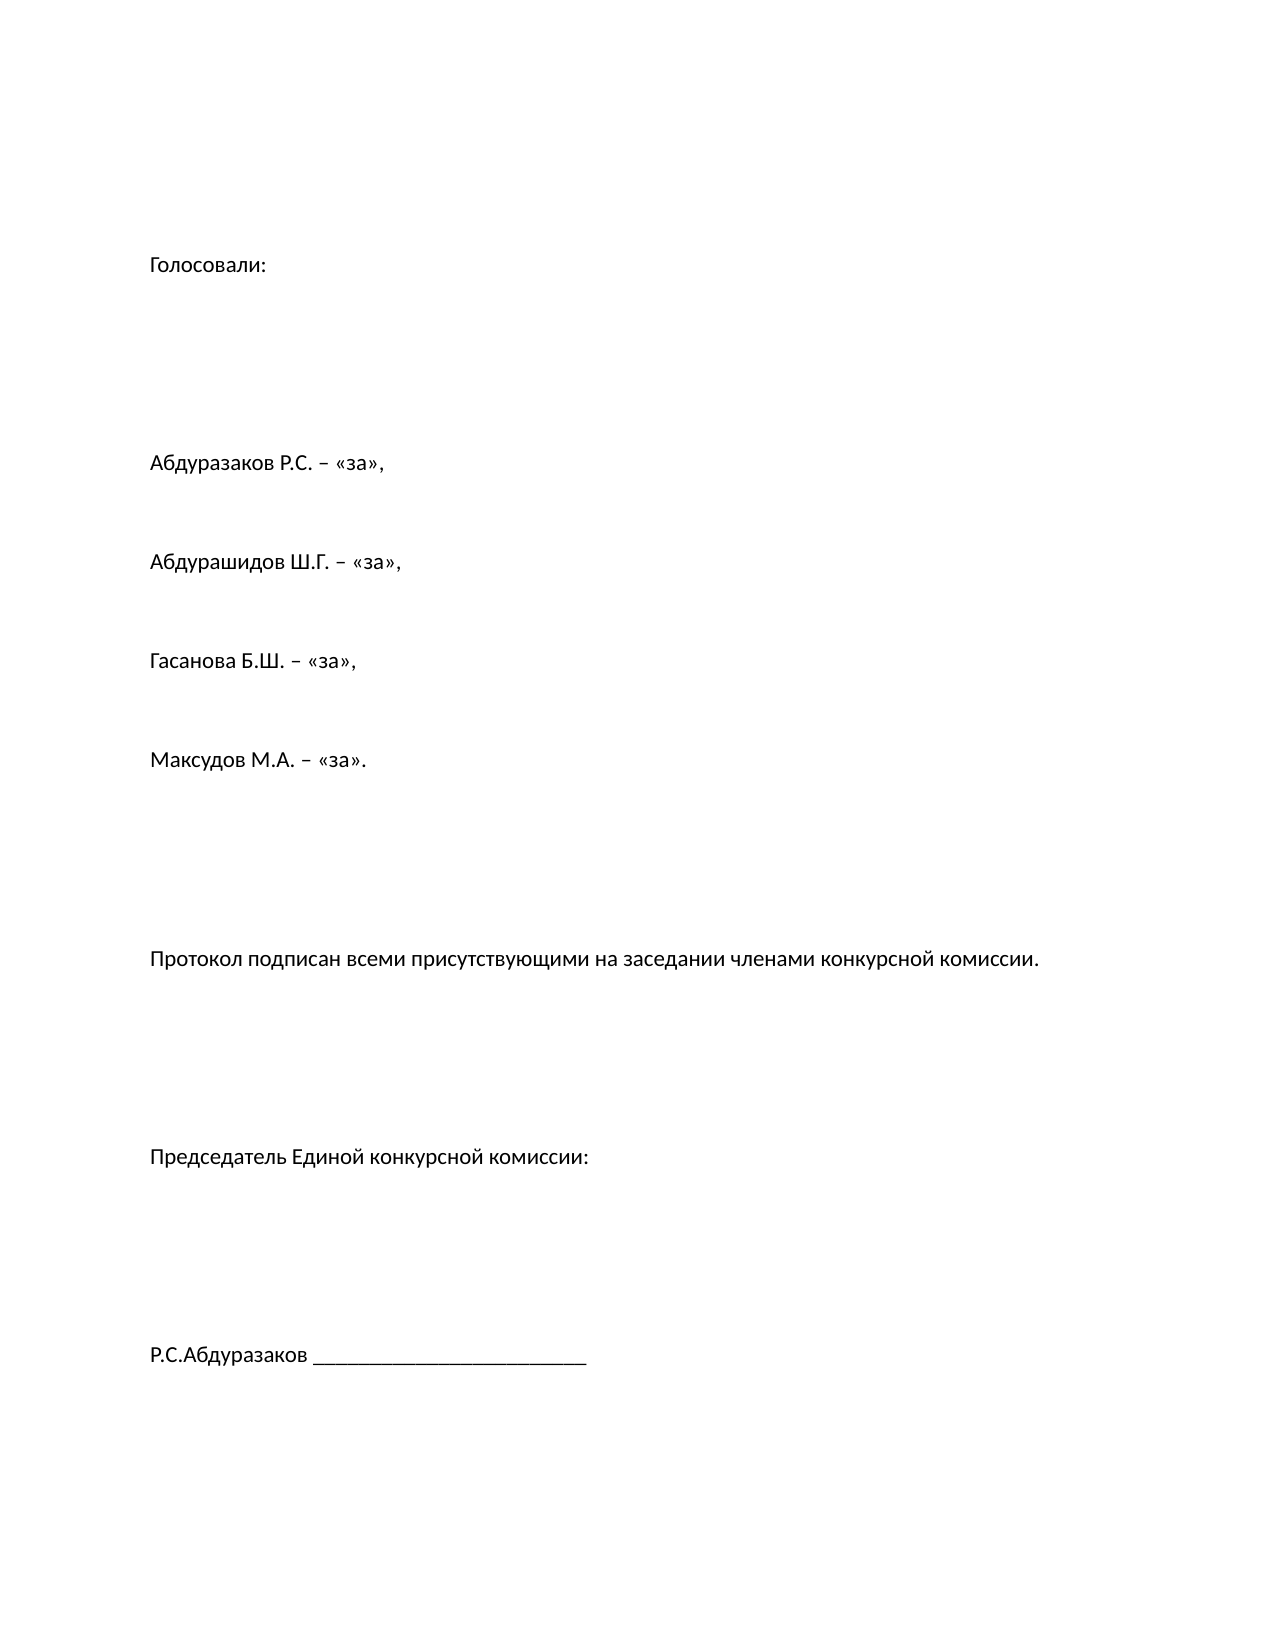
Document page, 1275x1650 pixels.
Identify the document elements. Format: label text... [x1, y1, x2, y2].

text Абдурашидов Ш.Г. – «за», [150, 547, 1125, 575]
text Протокол подписан всеми присутствующими на заседании членами конкурсной комиссии. [150, 943, 1125, 972]
text Председатель Единой конкурсной комиссии: [150, 1142, 1125, 1170]
text Абдуразаков Р.С. – «за», [150, 447, 1125, 476]
text Р.С.Абдуразаков ________________________ [150, 1340, 1125, 1369]
text Голосовали: [150, 249, 1125, 278]
text Гасанова Б.Ш. – «за», [150, 646, 1125, 674]
text Максудов М.А. – «за». [150, 745, 1125, 774]
